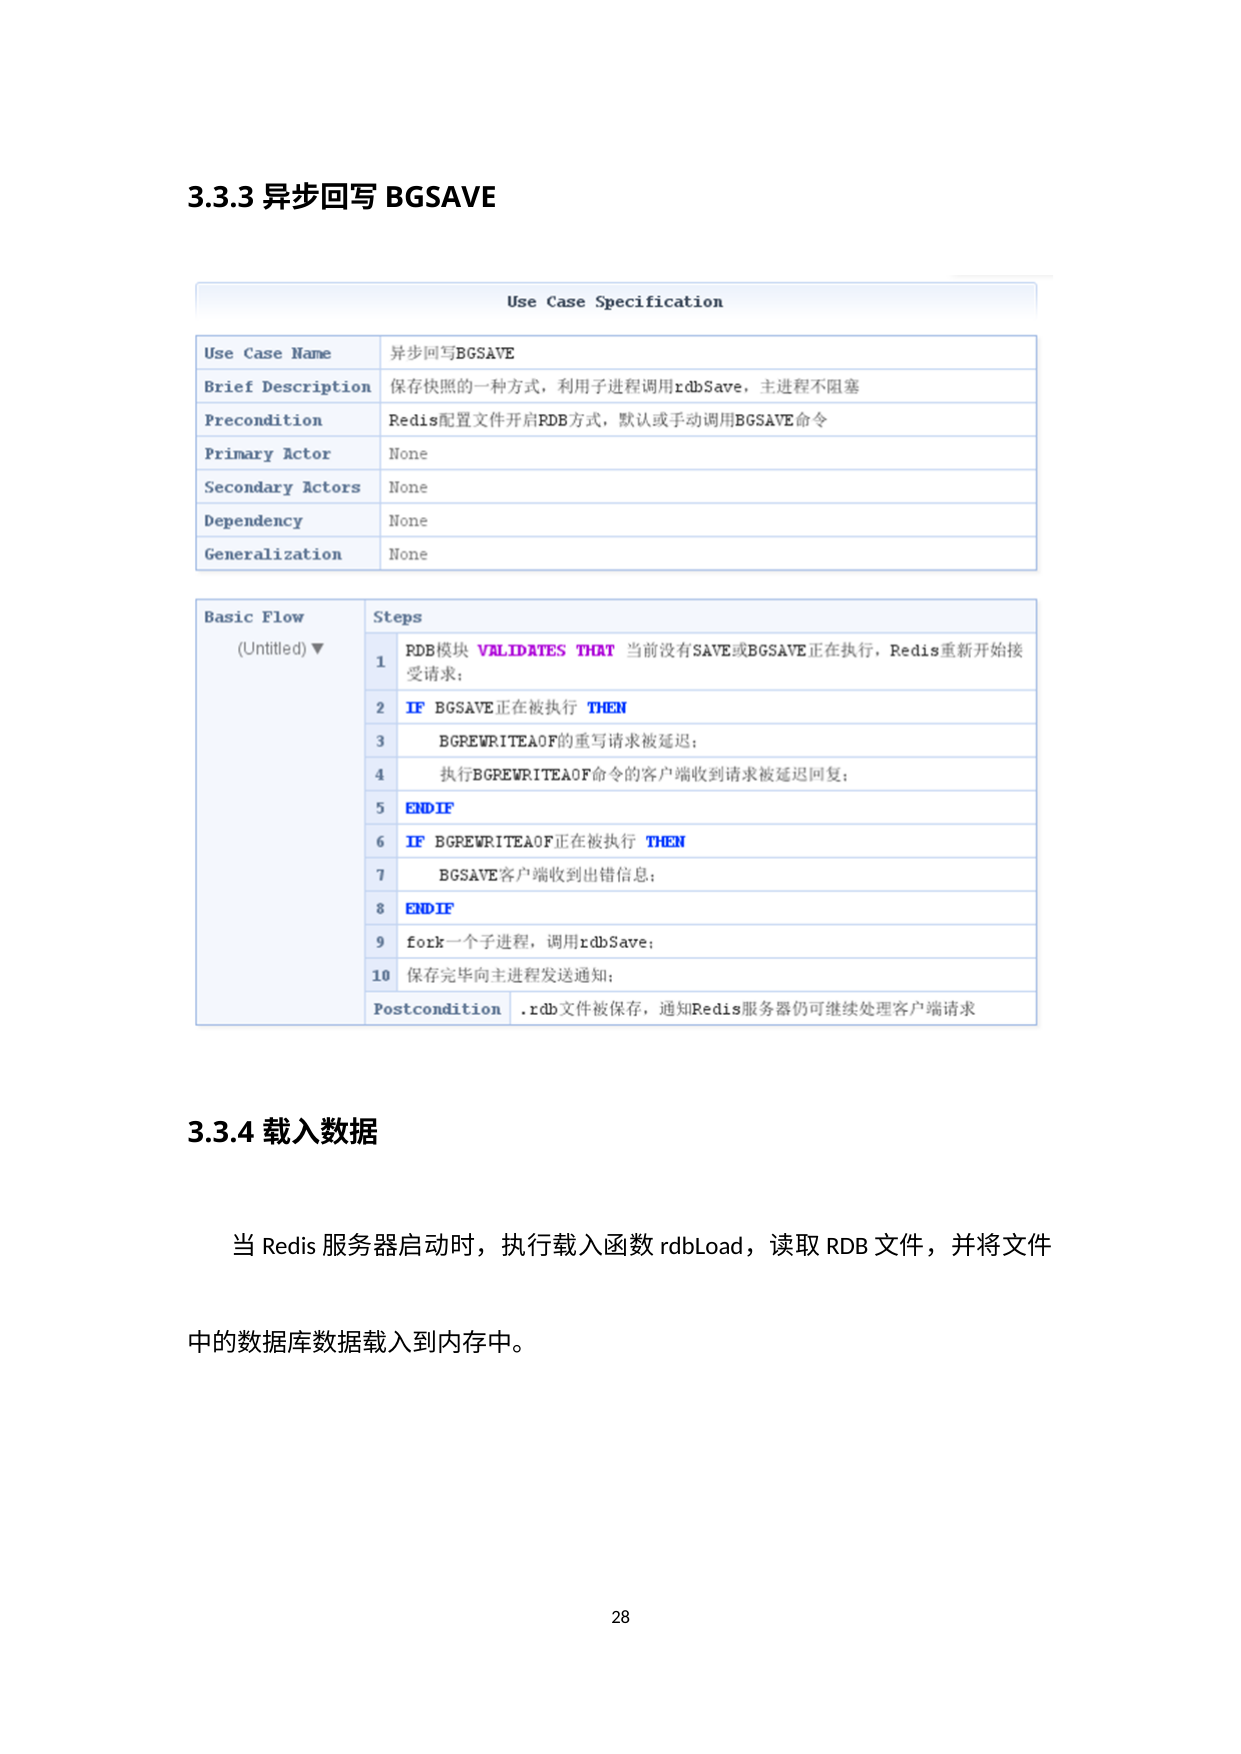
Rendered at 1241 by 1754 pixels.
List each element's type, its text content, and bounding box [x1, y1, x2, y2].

subtitle 3.3.4 载入数据 [187, 1097, 1053, 1162]
text 当Redis服务器启动时，执行载入函数rdbLoad，读取RDB文件，并将文件中的数据库数据载入到内存中。 [187, 1211, 1053, 1373]
subtitle 3.3.3 异步回写BGSAVE [187, 162, 1053, 227]
picture [187, 275, 1054, 1041]
